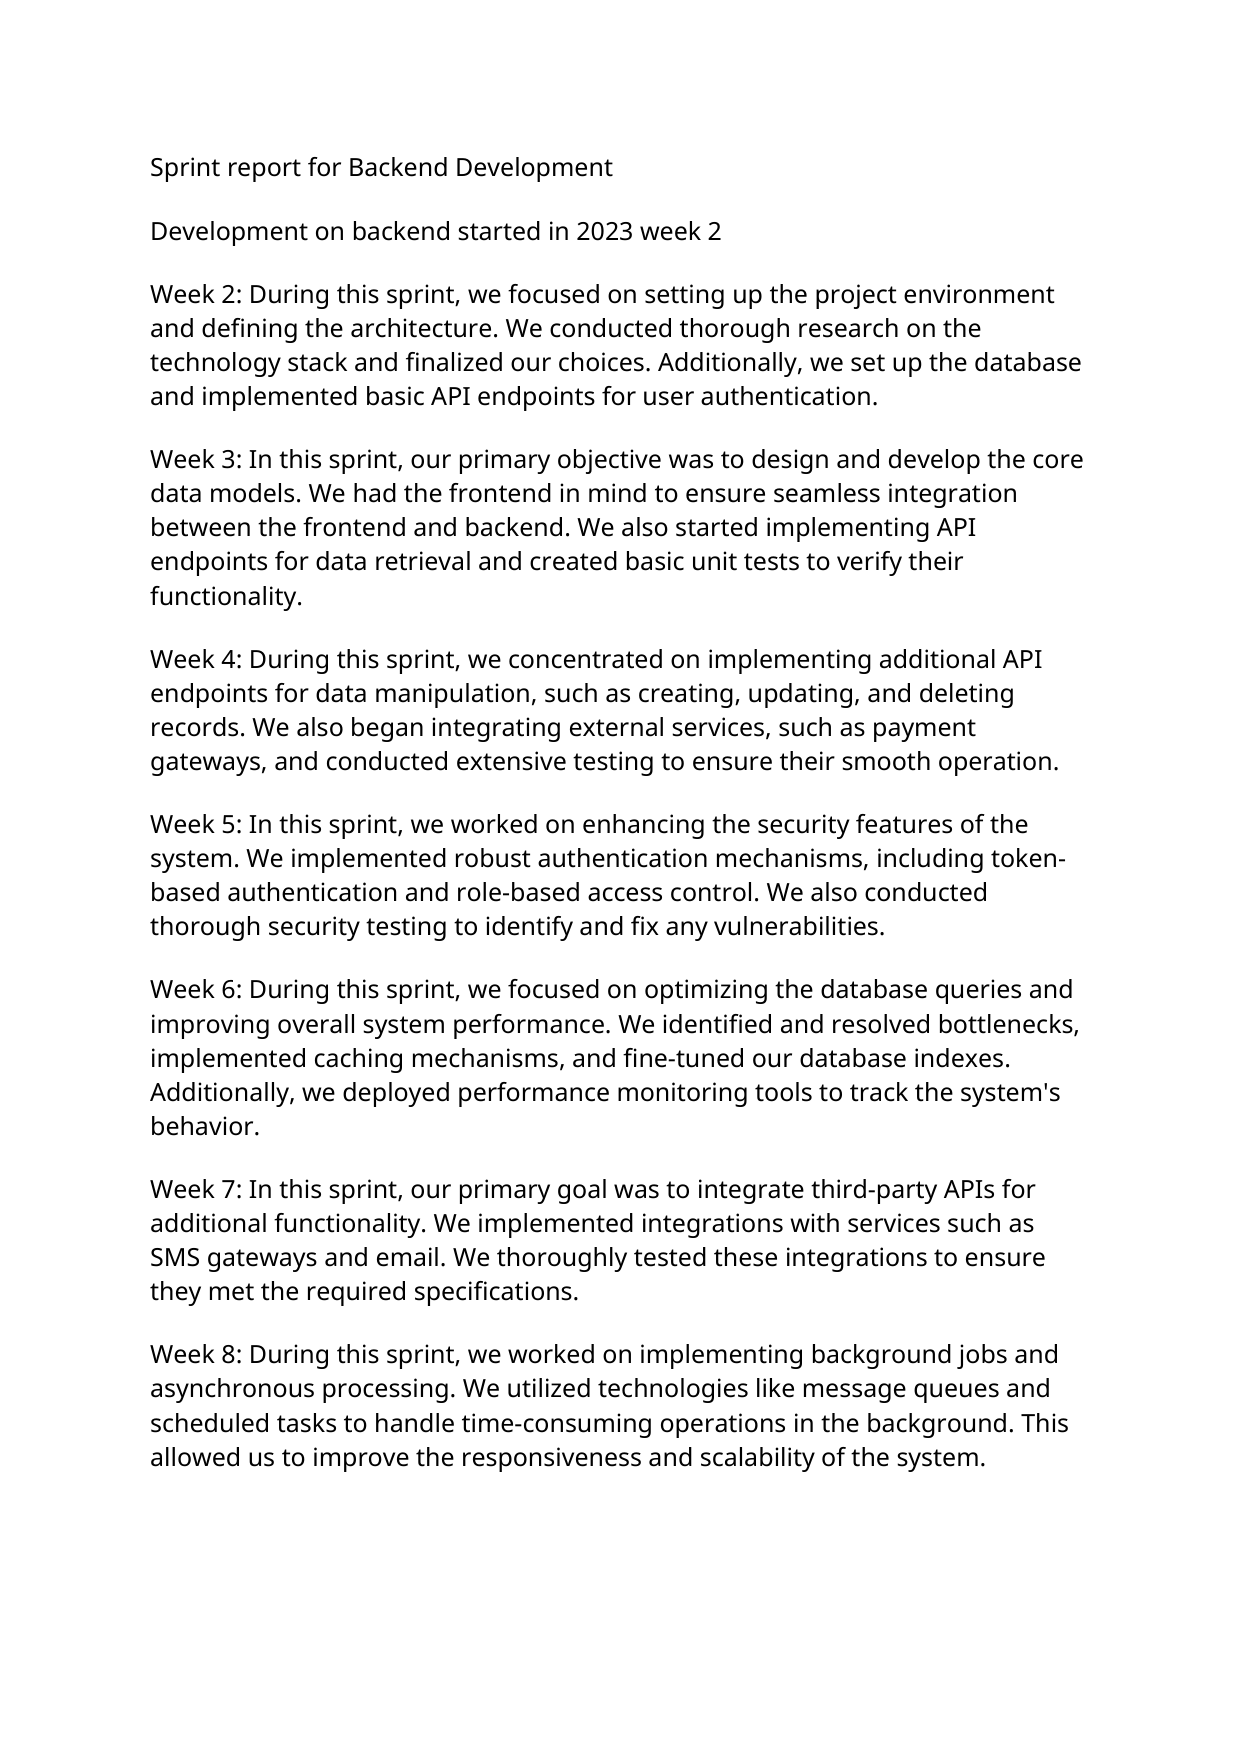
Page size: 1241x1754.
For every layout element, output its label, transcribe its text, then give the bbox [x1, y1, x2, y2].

text Week 5: In this sprint, we worked on enhancing the security features of the system. We implemented robust authentication mechanisms, including token-based authentication and role-based access control. We also conducted thorough security testing to identify and fix any vulnerabilities. [150, 807, 1090, 943]
text Week 2: During this sprint, we focused on setting up the project environment and defining the architecture. We conducted thorough research on the technology stack and finalized our choices. Additionally, we set up the database and implemented basic API endpoints for user authentication. [150, 276, 1090, 413]
text Sprint report for Backend Development [150, 150, 1090, 184]
text Week 6: During this sprint, we focused on optimizing the database queries and improving overall system performance. We identified and resolved bottlenecks, implemented caching mechanisms, and fine-tuned our database indexes. Additionally, we deployed performance monitoring tools to track the system's behavior. [150, 972, 1090, 1142]
text Week 7: In this sprint, our primary goal was to integrate third-party APIs for additional functionality. We implemented integrations with services such as SMS gateways and email. We thoroughly tested these integrations to ensure they met the required specifications. [150, 1172, 1090, 1308]
text Development on backend started in 2023 week 2 [150, 213, 1090, 247]
text Week 4: During this sprint, we concentrated on implementing additional API endpoints for data manipulation, such as creating, updating, and deleting records. We also began integrating external services, such as payment gateways, and conducted extensive testing to ensure their smooth operation. [150, 641, 1090, 778]
text Week 3: In this sprint, our primary objective was to design and develop the core data models. We had the frontend in mind to ensure seamless integration between the frontend and backend. We also started implementing API endpoints for data retrieval and created basic unit tests to verify their functionality. [150, 442, 1090, 612]
text Week 8: During this sprint, we worked on implementing background jobs and asynchronous processing. We utilized technologies like message queues and scheduled tasks to handle time-consuming operations in the background. This allowed us to improve the responsiveness and scalability of the system. [150, 1337, 1090, 1473]
